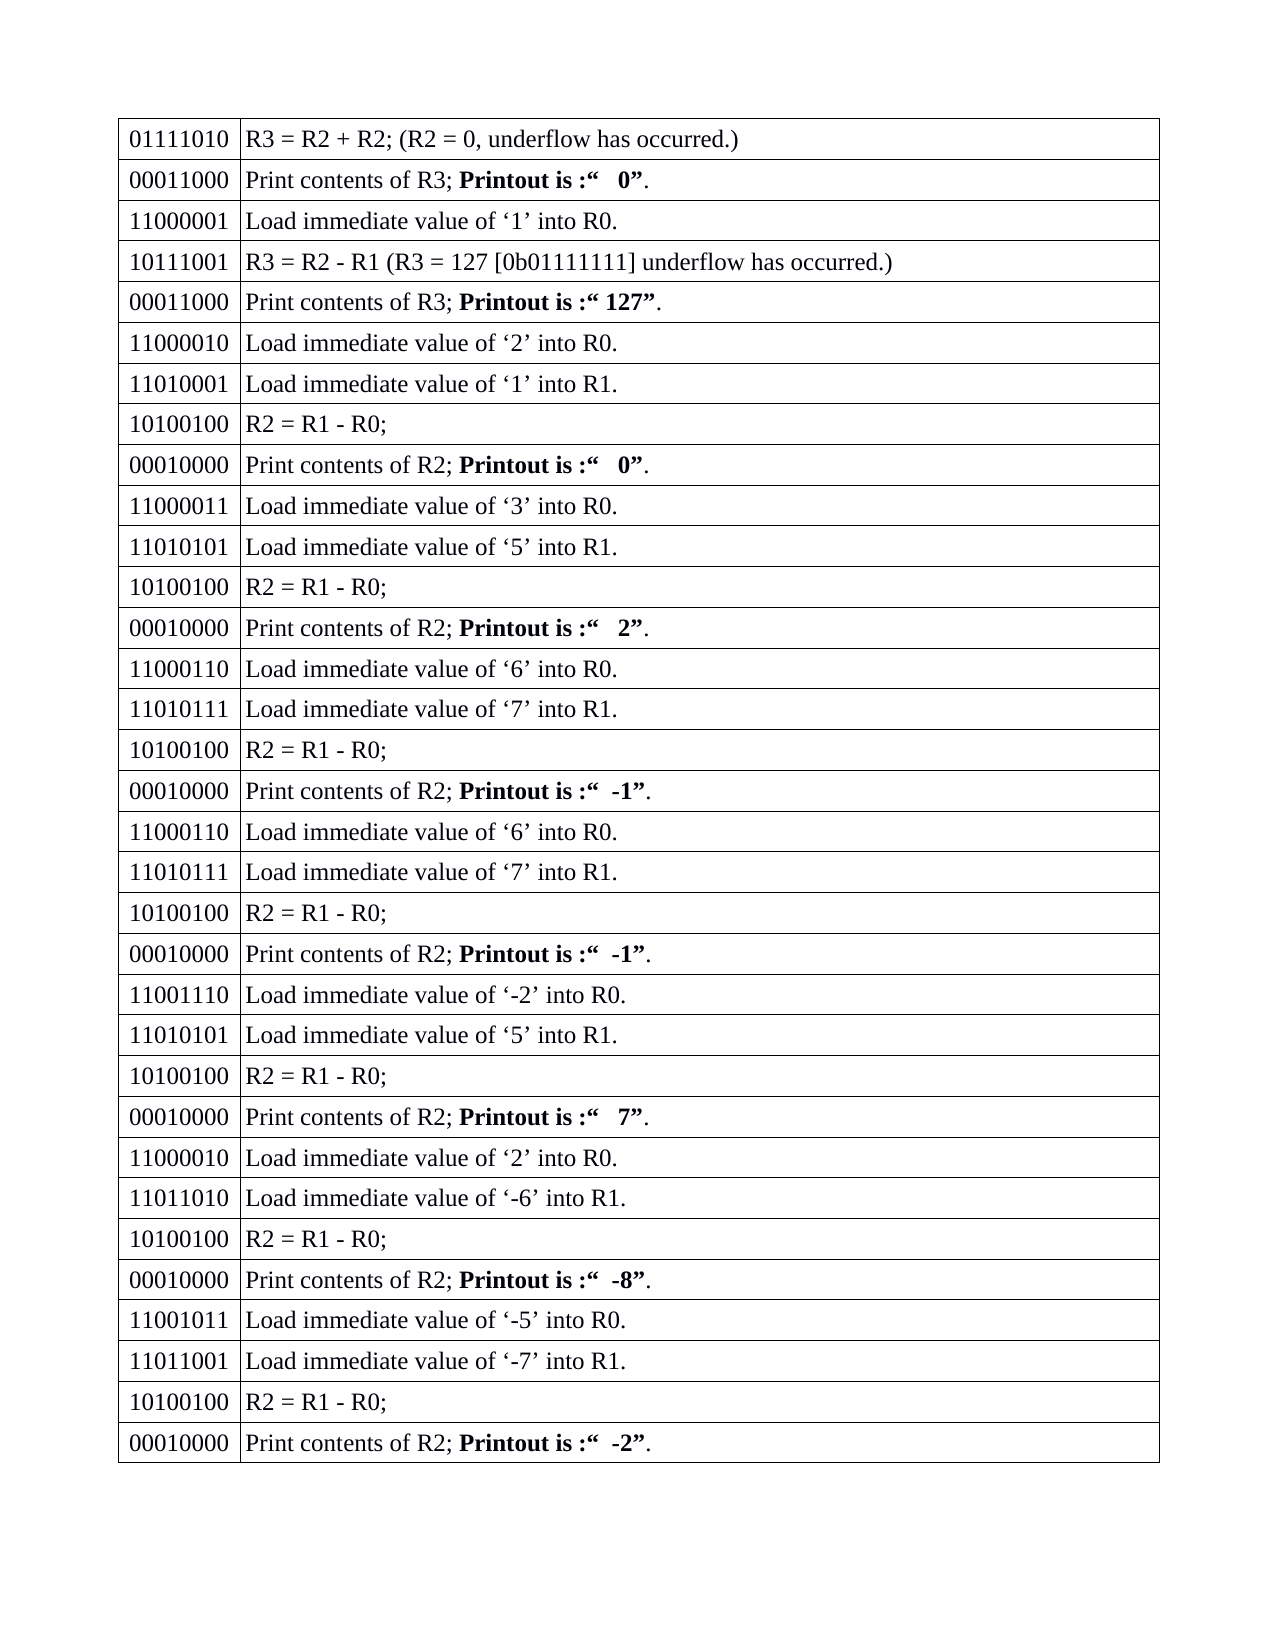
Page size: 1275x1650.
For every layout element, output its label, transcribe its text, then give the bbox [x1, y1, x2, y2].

table_cell 10100100 [119, 1382, 240, 1421]
table_cell Print contents of R2; Printout is :“ -1”. [241, 934, 1159, 973]
table_cell Print contents of R2; Printout is :“ 2”. [241, 608, 1159, 648]
table_cell Print contents of R3; Printout is :“ 127”. [241, 282, 1159, 322]
table_cell Load immediate value of ‘3’ into R0. [241, 486, 1159, 525]
table_cell 11000001 [119, 201, 240, 240]
table_cell Load immediate value of ‘6’ into R0. [241, 649, 1159, 688]
table_cell 11000110 [119, 812, 240, 851]
table_cell 00011000 [119, 160, 240, 199]
table_cell Load immediate value of ‘-6’ into R1. [241, 1178, 1159, 1218]
table_cell 11010001 [119, 364, 240, 403]
table_cell 11011001 [119, 1341, 240, 1381]
table_cell 11011010 [119, 1178, 240, 1218]
table_cell Load immediate value of ‘2’ into R0. [241, 323, 1159, 362]
table_cell 11010111 [119, 852, 240, 892]
table_cell R2 = R1 - R0; [241, 730, 1159, 770]
table_cell 00010000 [119, 445, 240, 485]
table_cell Load immediate value of ‘1’ into R1. [241, 364, 1159, 403]
table_cell 11000010 [119, 1138, 240, 1177]
table_cell 11000010 [119, 323, 240, 362]
table_cell Load immediate value of ‘6’ into R0. [241, 812, 1159, 851]
table_cell Load immediate value of ‘-5’ into R0. [241, 1300, 1159, 1340]
table_cell Print contents of R2; Printout is :“ 7”. [241, 1097, 1159, 1136]
table_cell R3 = R2 - R1 (R3 = 127 [0b01111111] underflow has occurred.) [241, 241, 1159, 281]
table_cell 01111010 [119, 119, 240, 159]
table_cell Load immediate value of ‘5’ into R1. [241, 526, 1159, 566]
table_cell 00010000 [119, 1097, 240, 1136]
table_cell 11000110 [119, 649, 240, 688]
table_cell R2 = R1 - R0; [241, 893, 1159, 933]
table_cell R2 = R1 - R0; [241, 404, 1159, 444]
table_cell 10111001 [119, 241, 240, 281]
table_cell 10100100 [119, 404, 240, 444]
table_cell 00010000 [119, 934, 240, 973]
table_cell 11001110 [119, 975, 240, 1014]
table_cell 00010000 [119, 608, 240, 648]
table_cell Load immediate value of ‘-7’ into R1. [241, 1341, 1159, 1381]
table_cell Load immediate value of ‘7’ into R1. [241, 689, 1159, 729]
table_cell 10100100 [119, 893, 240, 933]
table_cell Load immediate value of ‘2’ into R0. [241, 1138, 1159, 1177]
table_cell R2 = R1 - R0; [241, 567, 1159, 607]
table_cell 11010111 [119, 689, 240, 729]
table_cell R2 = R1 - R0; [241, 1382, 1159, 1421]
table_cell Load immediate value of ‘-2’ into R0. [241, 975, 1159, 1014]
table_cell 11010101 [119, 1015, 240, 1055]
table_cell R2 = R1 - R0; [241, 1219, 1159, 1258]
table_cell Print contents of R2; Printout is :“ -2”. [241, 1423, 1159, 1462]
table_cell Print contents of R2; Printout is :“ -8”. [241, 1260, 1159, 1299]
table_cell 11000011 [119, 486, 240, 525]
table_cell R2 = R1 - R0; [241, 1056, 1159, 1096]
table_cell 00011000 [119, 282, 240, 322]
table_cell 00010000 [119, 1423, 240, 1462]
table_cell 10100100 [119, 730, 240, 770]
table_cell 10100100 [119, 567, 240, 607]
table_cell 00010000 [119, 1260, 240, 1299]
table_cell 10100100 [119, 1056, 240, 1096]
table_cell Print contents of R3; Printout is :“ 0”. [241, 160, 1159, 199]
table_cell 00010000 [119, 771, 240, 811]
table_cell R3 = R2 + R2; (R2 = 0, underflow has occurred.) [241, 119, 1159, 159]
table_cell Print contents of R2; Printout is :“ -1”. [241, 771, 1159, 811]
table_cell Print contents of R2; Printout is :“ 0”. [241, 445, 1159, 485]
table_cell 11001011 [119, 1300, 240, 1340]
table_cell Load immediate value of ‘5’ into R1. [241, 1015, 1159, 1055]
table_cell Load immediate value of ‘1’ into R0. [241, 201, 1159, 240]
table_cell Load immediate value of ‘7’ into R1. [241, 852, 1159, 892]
table_cell 10100100 [119, 1219, 240, 1258]
table_cell 11010101 [119, 526, 240, 566]
